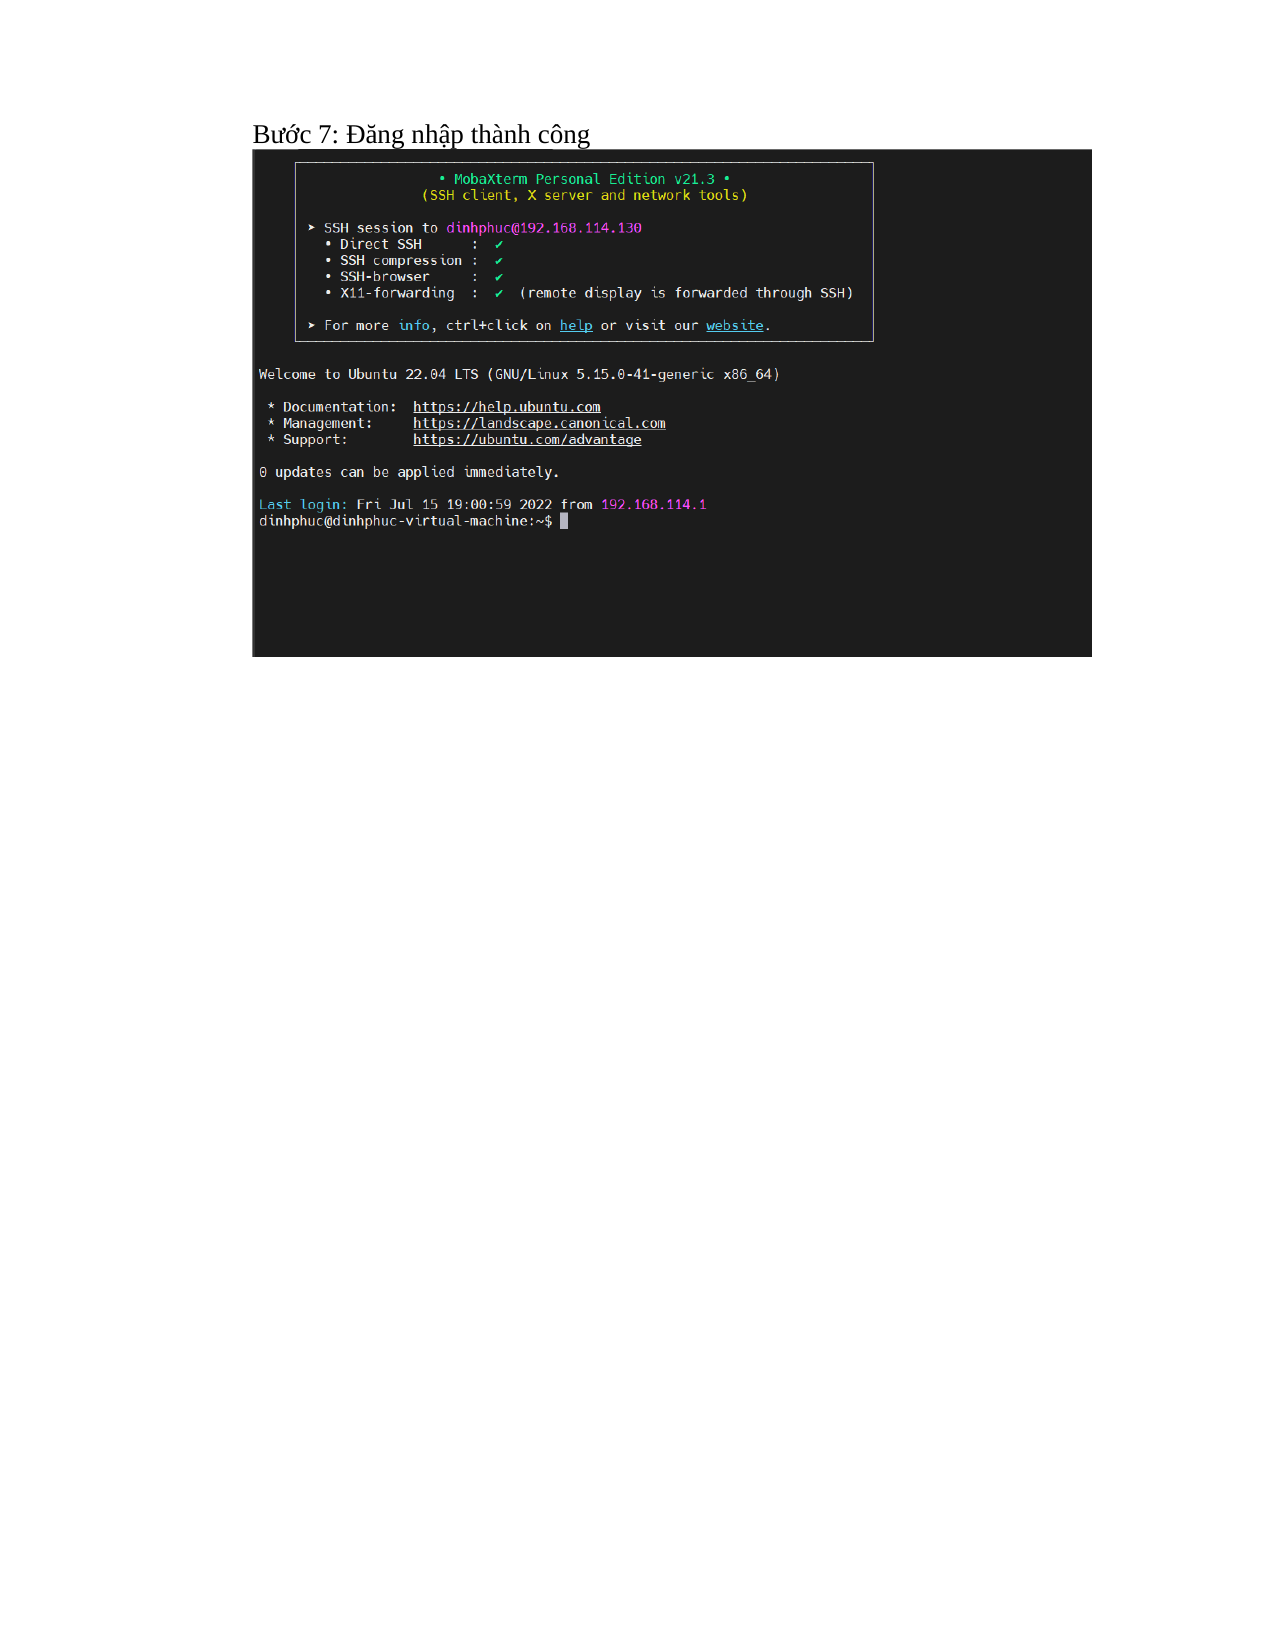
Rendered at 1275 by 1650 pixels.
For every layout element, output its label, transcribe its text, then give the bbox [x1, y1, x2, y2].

text Bước 7: Đăng nhập thành công [252, 118, 1157, 149]
picture [252, 149, 1092, 657]
